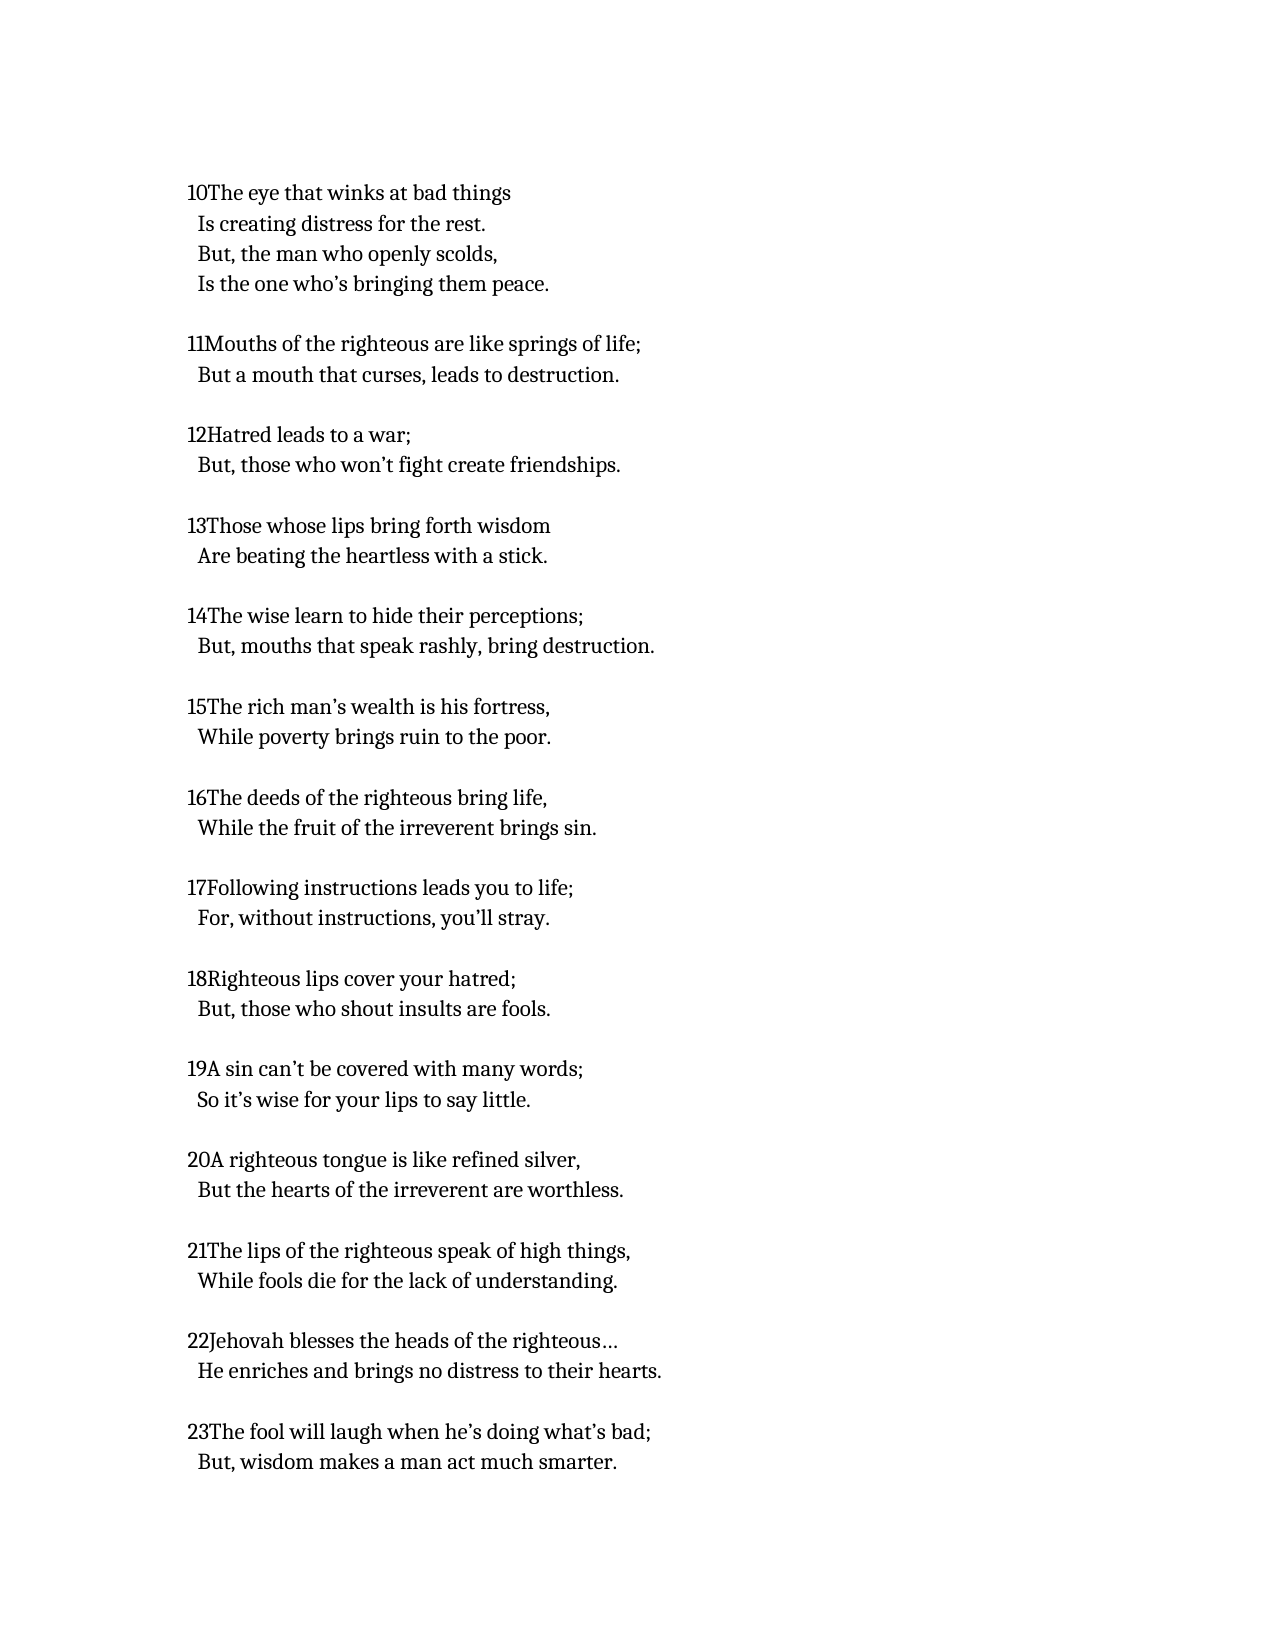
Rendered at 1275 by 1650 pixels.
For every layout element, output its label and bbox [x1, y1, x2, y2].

text [187, 150, 1087, 1475]
